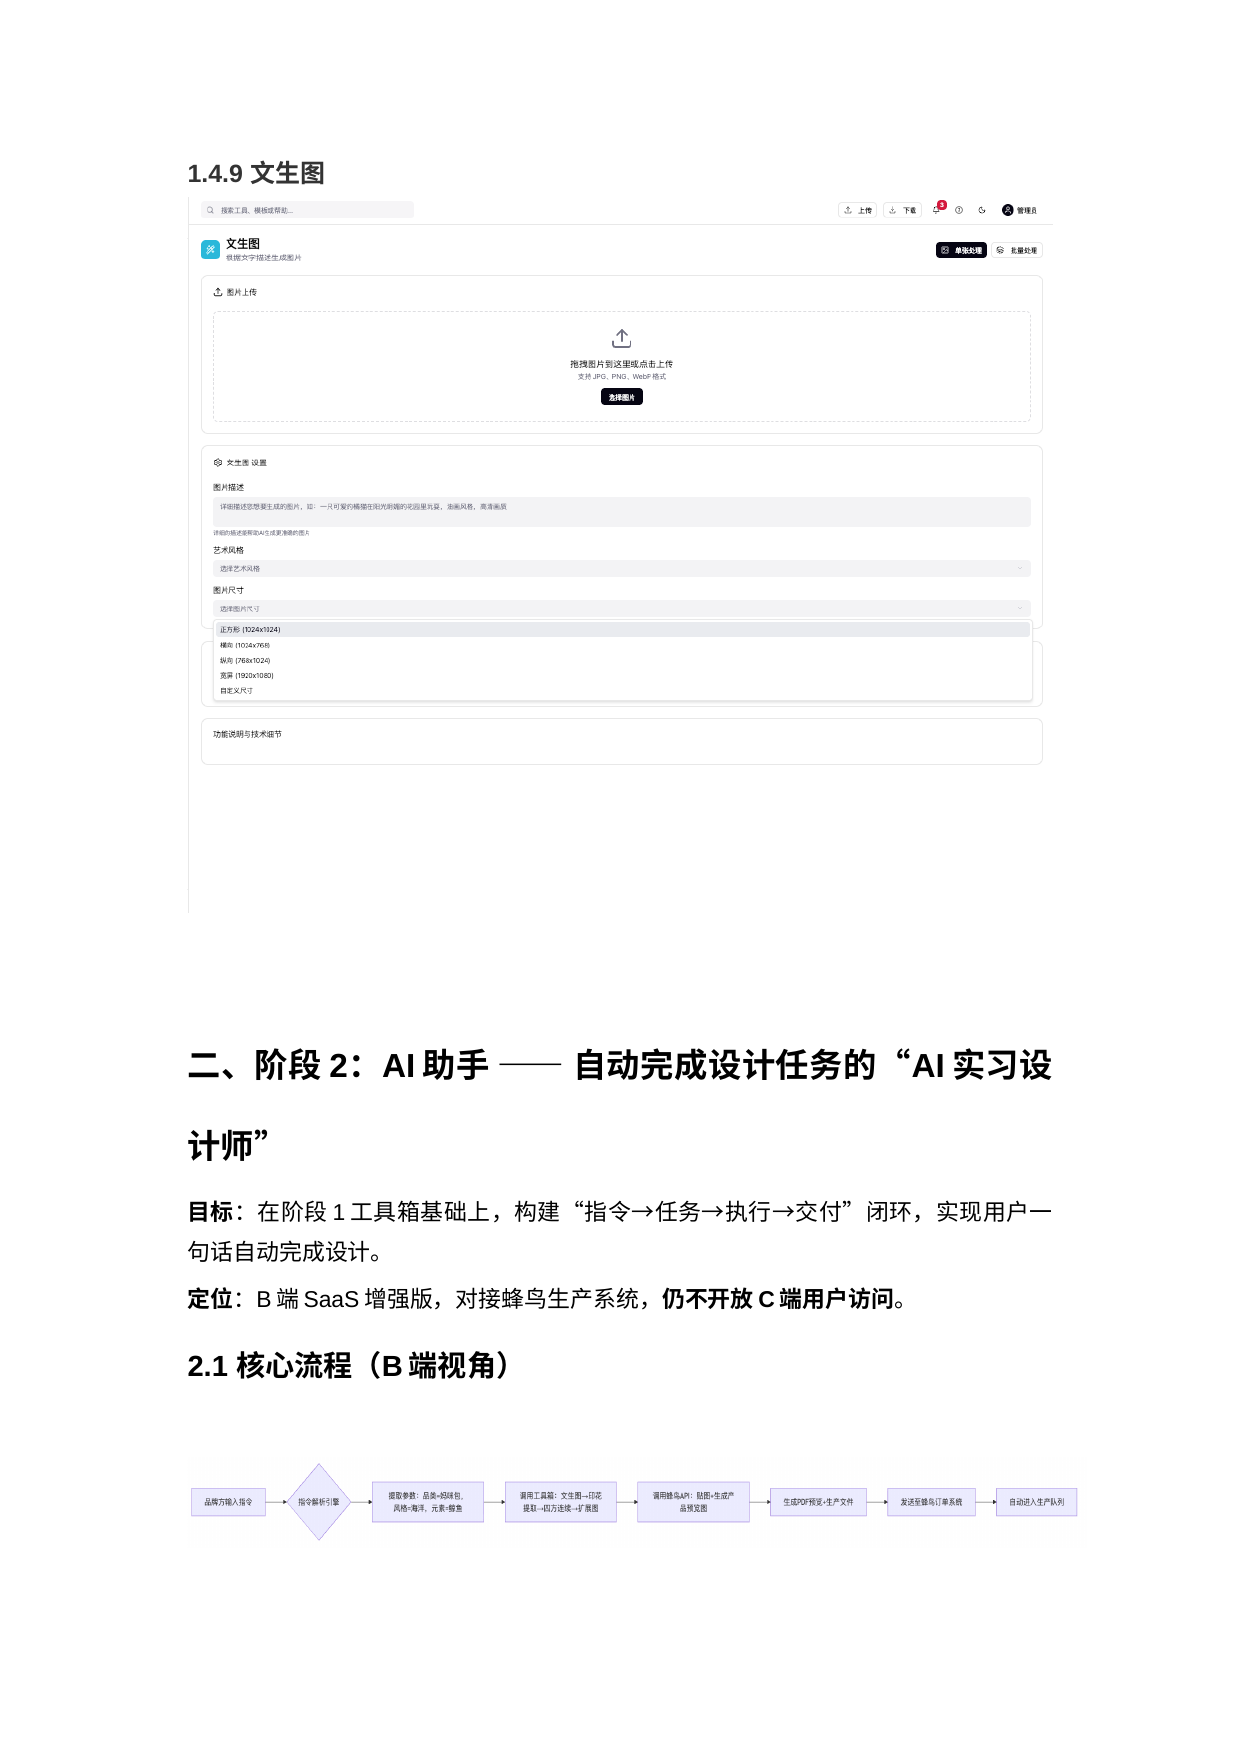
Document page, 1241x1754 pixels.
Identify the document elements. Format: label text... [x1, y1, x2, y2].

subtitle 1.4.9 文生图 [187, 151, 1053, 192]
picture [187, 1457, 1088, 1548]
subtitle 2.1 核心流程（B端视角） [187, 1324, 1053, 1404]
text 定位：B端SaaS增强版，对接蜂鸟生产系统，仍不开放C端用户访问。 [187, 1277, 1053, 1318]
picture [187, 197, 1053, 913]
subtitle 二、阶段2：AI助手 —— 自动完成设计任务的“AI实习设计师” [187, 1023, 1053, 1184]
text 目标：在阶段1工具箱基础上，构建“指令→任务→执行→交付”闭环，实现用户一句话自动完成设计。 [187, 1190, 1053, 1271]
